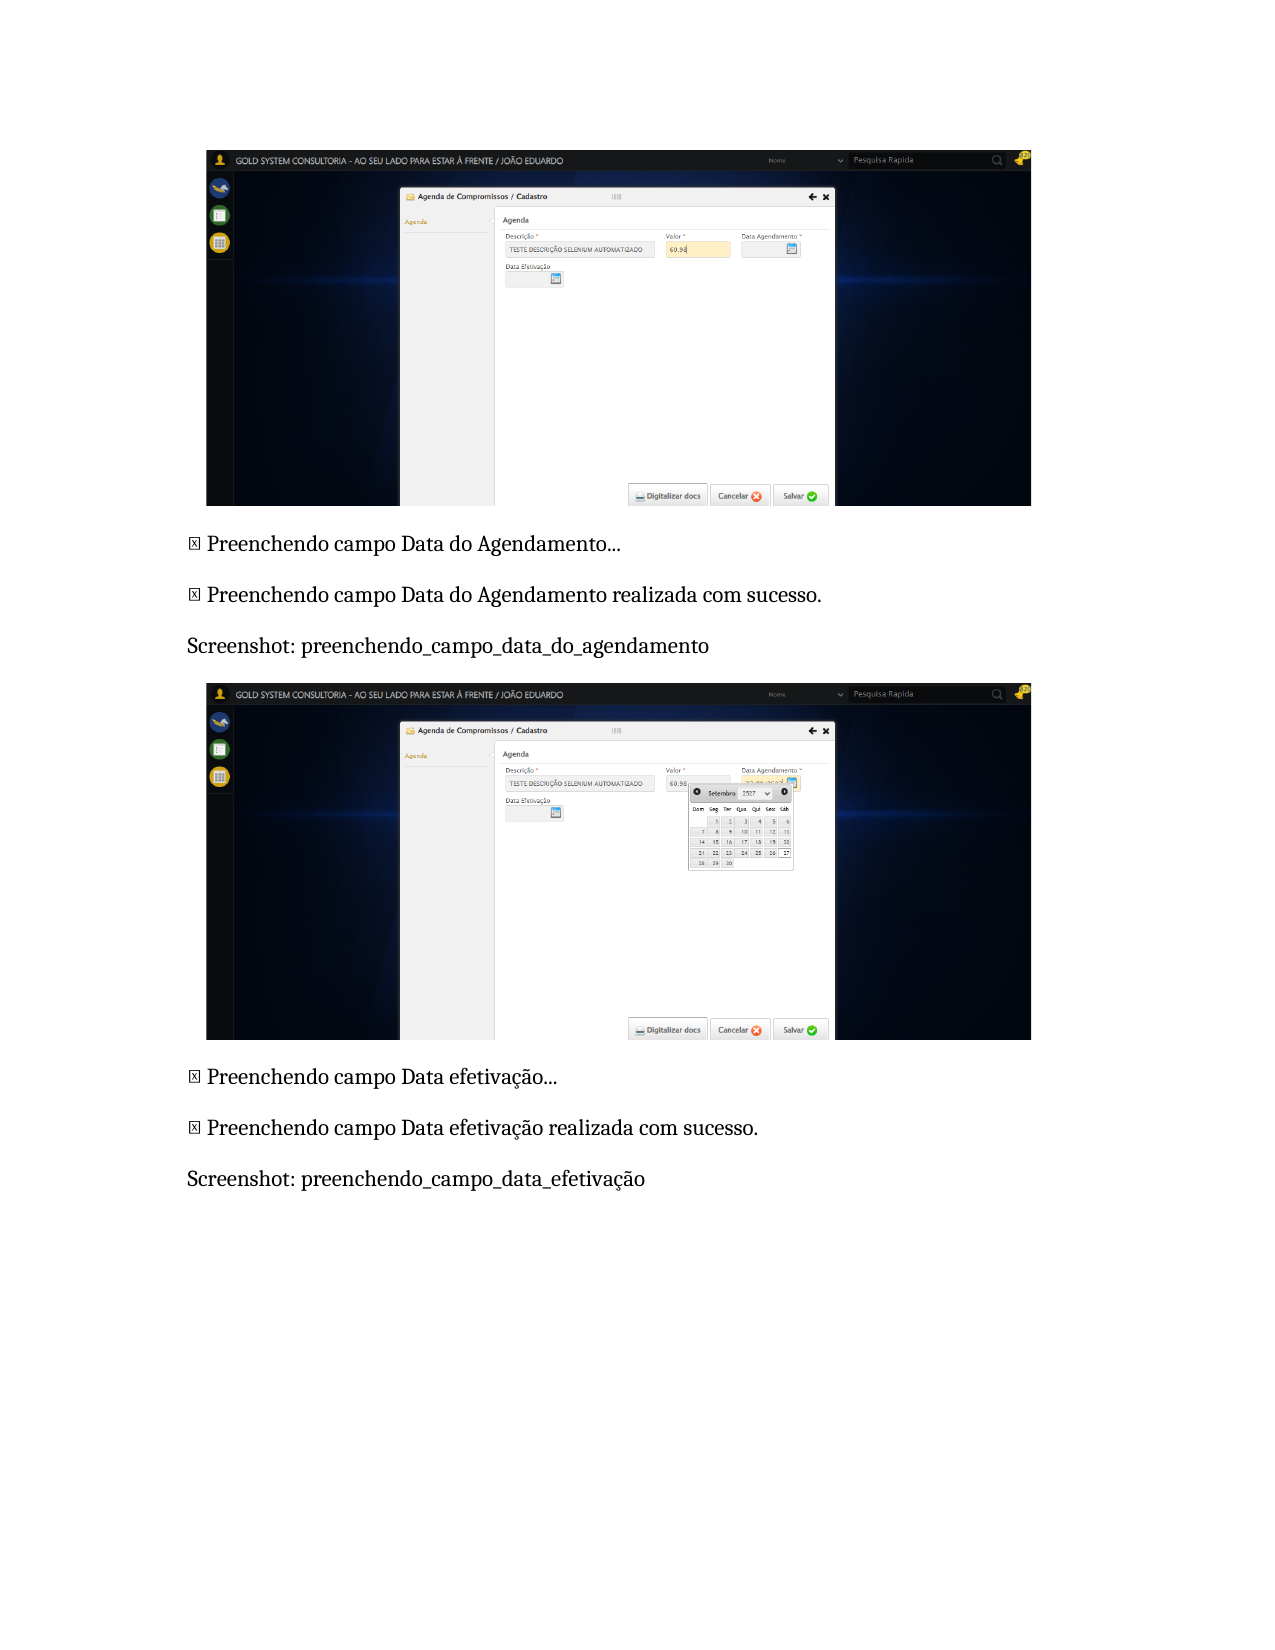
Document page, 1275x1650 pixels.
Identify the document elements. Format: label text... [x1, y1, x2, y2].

text Screenshot: preenchendo_campo_data_efetivação [187, 1166, 1087, 1192]
picture [206, 150, 1032, 506]
text Screenshot: preenchendo_campo_data_do_agendamento [187, 632, 1087, 659]
text 🔄 Preenchendo campo Data do Agendamento... [187, 530, 1087, 557]
text 🔄 Preenchendo campo Data efetivação... [187, 1064, 1087, 1090]
text ✅ Preenchendo campo Data do Agendamento realizada com sucesso. [187, 581, 1087, 608]
picture [206, 683, 1032, 1040]
text ✅ Preenchendo campo Data efetivação realizada com sucesso. [187, 1115, 1087, 1141]
